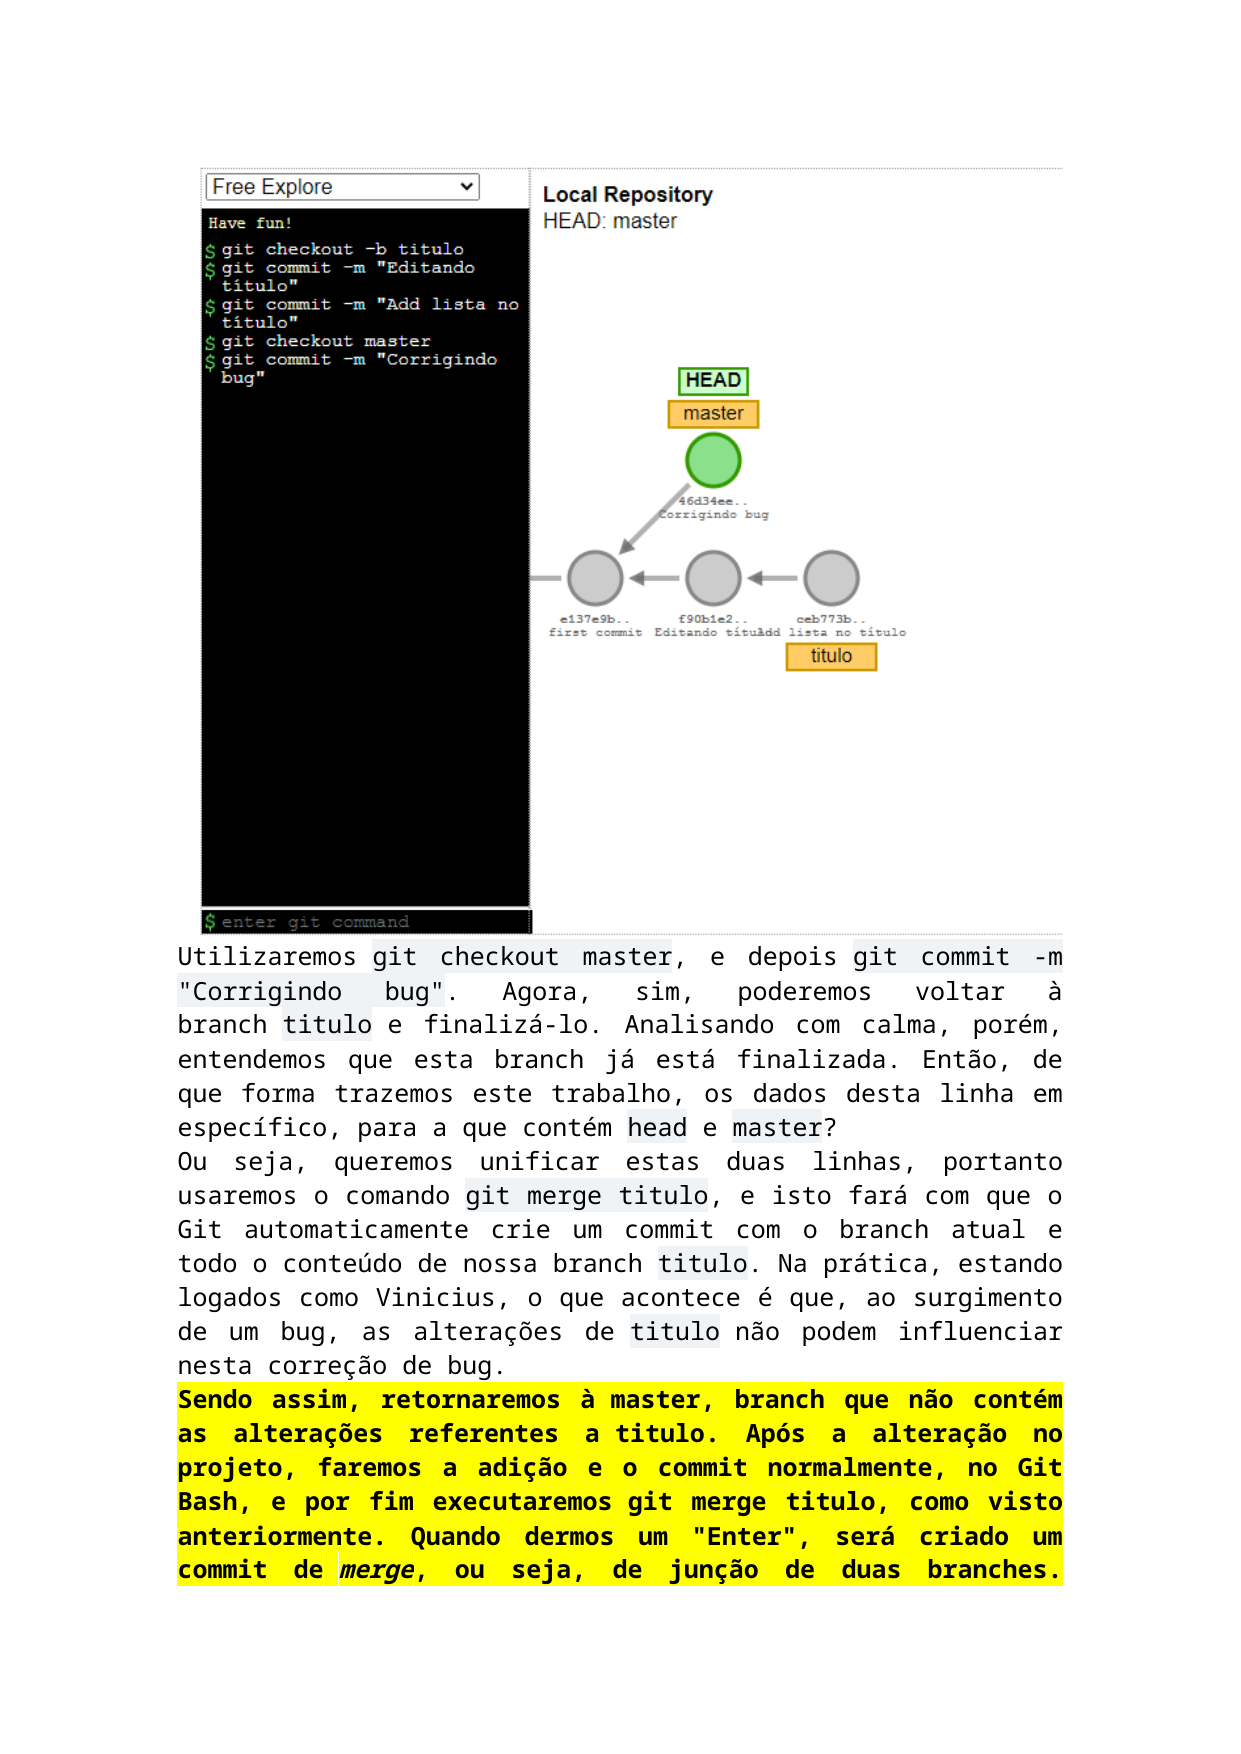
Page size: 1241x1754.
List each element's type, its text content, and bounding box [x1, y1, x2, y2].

text Utilizaremos git checkout master, e depois git commit -m "Corrigindo bug". Agora, sim, poderemos voltar à branch titulo e finalizá-lo. Analisando com calma, porém, entendemos que esta branch já está finalizada. Então, de que forma trazemos este trabalho, os dados desta linha em específico, para a que contém head e master? [177, 939, 1063, 1143]
text Ou seja, queremos unificar estas duas linhas, portanto usaremos o comando git merge titulo, e isto fará com que o Git automaticamente crie um commit com o branch atual e todo o conteúdo de nossa branch titulo. Na prática, estando logados como Vinicius, o que acontece é que, ao surgimento de um bug, as alterações de titulo não podem influenciar nesta correção de bug. [177, 1143, 1063, 1382]
picture [177, 147, 1063, 939]
